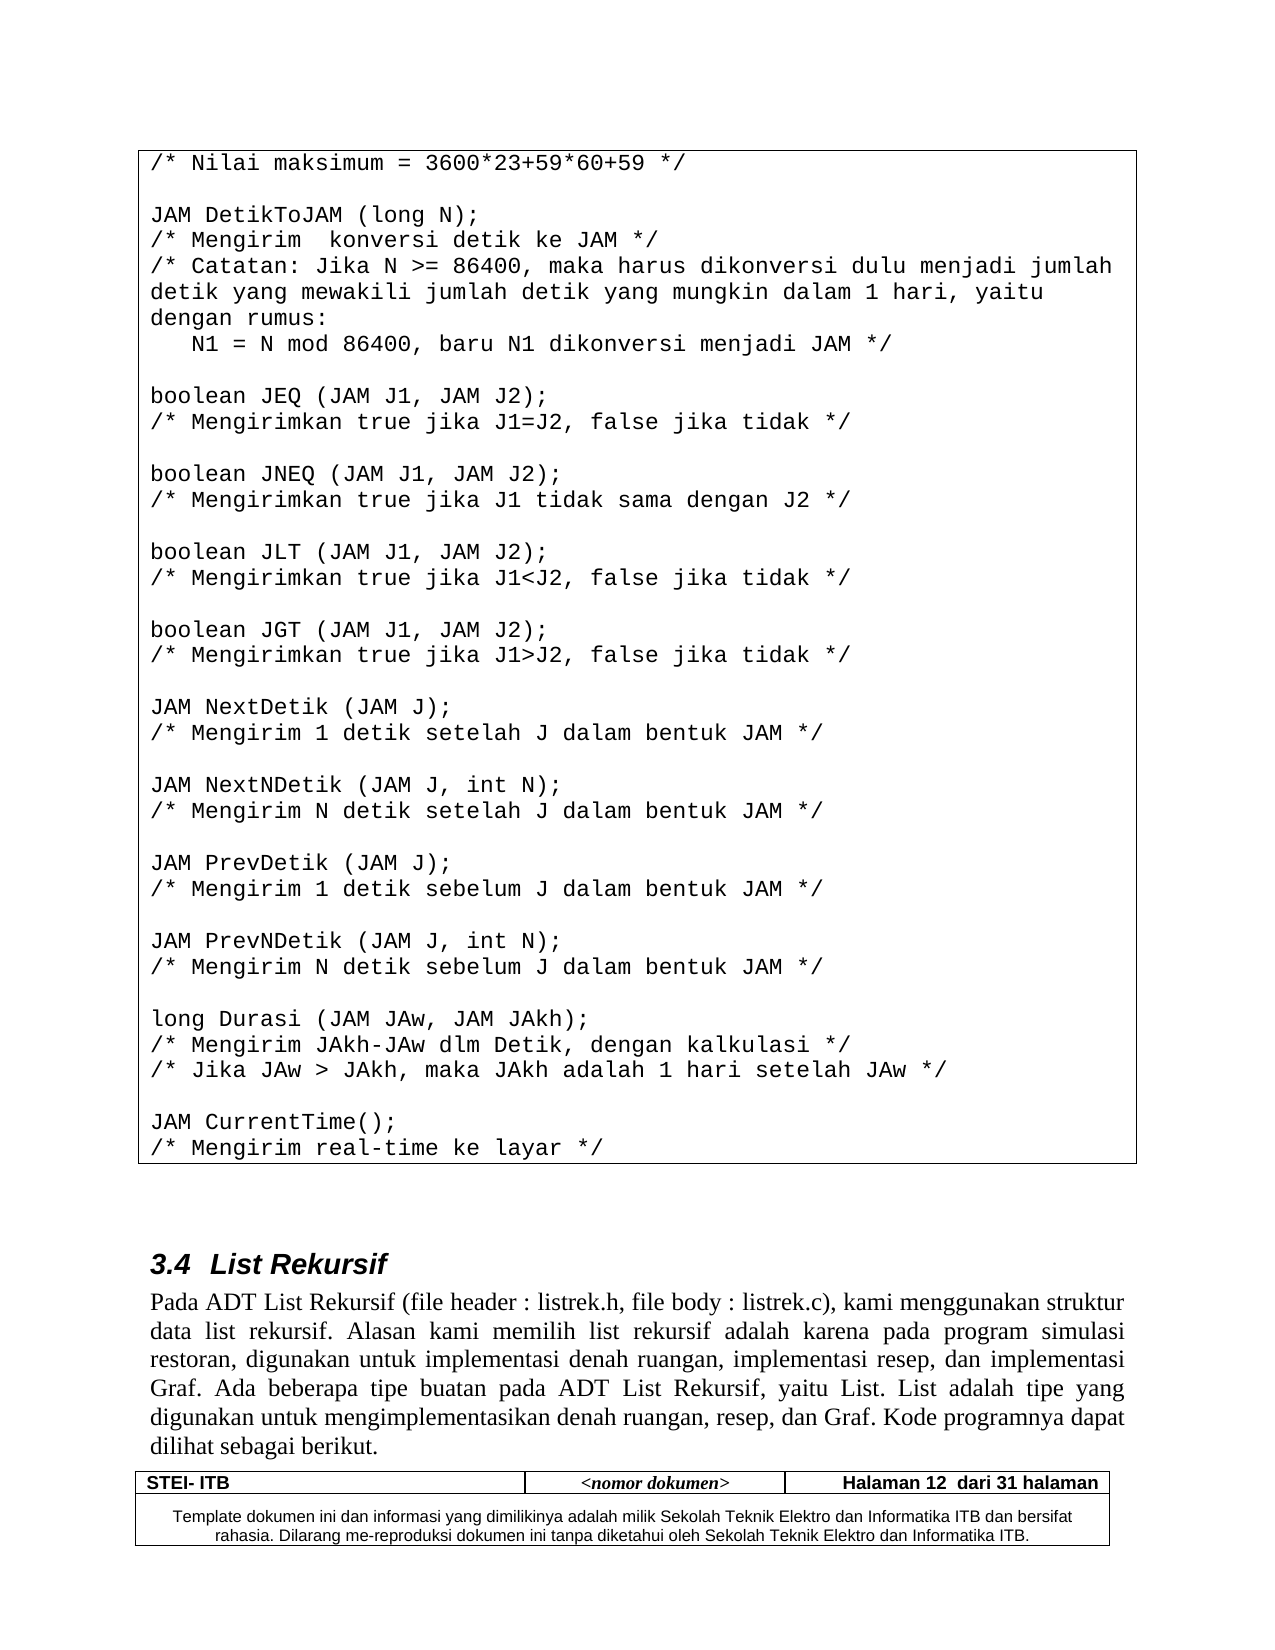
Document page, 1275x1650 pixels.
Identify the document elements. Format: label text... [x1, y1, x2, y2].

text Pada ADT List Rekursif (file header : listrek.h, file body : listrek.c), kami menggunakan struktur data list rekursif. Alasan kami memilih list rekursif adalah karena pada program simulasi restoran, digunakan untuk implementasi denah ruangan, implementasi resep, dan implementasi Graf. Ada beberapa tipe buatan pada ADT List Rekursif, yaitu List. List adalah tipe yang digunakan untuk mengimplementasikan denah ruangan, resep, dan Graf. Kode programnya dapat dilihat sebagai berikut. [150, 1287, 1125, 1459]
subtitle List Rekursif [150, 1247, 1125, 1281]
